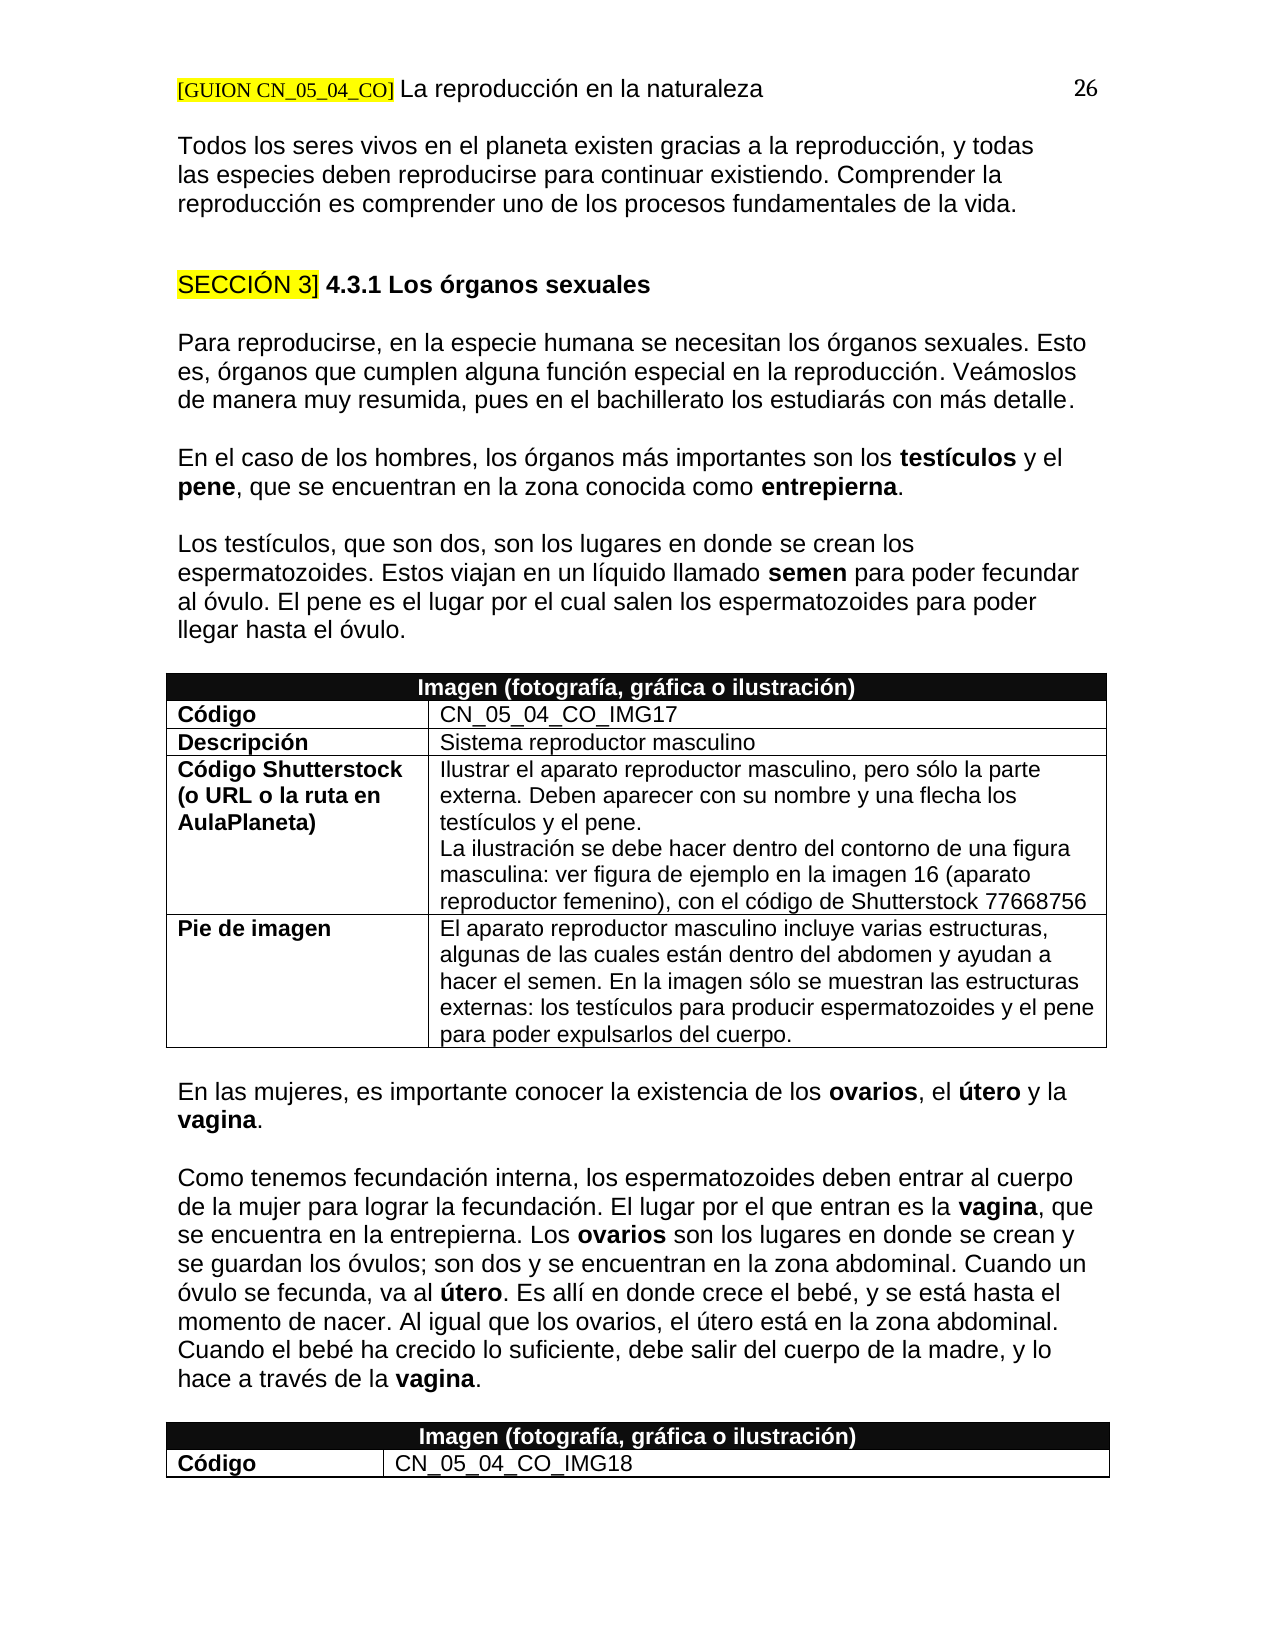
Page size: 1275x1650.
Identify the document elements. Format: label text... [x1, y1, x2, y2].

table_cell El aparato reproductor masculino incluye varias estructuras, algunas de las cuales están dentro del abdomen y ayudan a hacer el semen. En la imagen sólo se muestran las estructuras externas: los testículos para producir espermatozoides y el pene para poder expulsarlos del cuerpo. [429, 915, 1106, 1047]
table_cell CN_05_04_CO_IMG17 [429, 701, 1106, 727]
table_cell Sistema reproductor masculino [429, 729, 1106, 755]
table_cell Ilustrar el aparato reproductor masculino, pero sólo la parte externa. Deben aparecer con su nombre y una flecha los testículos y el pene. La ilustración se debe hacer dentro del contorno de una figura masculina: ver figura de ejemplo en la imagen 16 (aparato reproductor femenino), con el código de Shutterstock 77668756 [429, 756, 1106, 914]
table_header Imagen (fotografía, gráfica o ilustración) [167, 674, 1106, 700]
table_cell Código [167, 1450, 383, 1476]
text En las mujeres, es importante conocer la existencia de los ovarios, el útero y la vagina. [177, 1077, 1098, 1134]
table_header Imagen (fotografía, gráfica o ilustración) [167, 1423, 1109, 1449]
table_cell Código Shutterstock (o URL o la ruta en AulaPlaneta) [167, 756, 428, 914]
text Los testículos, que son dos, son los lugares en donde se crean los espermatozoides. Estos viajan en un líquido llamado semen para poder fecundar al óvulo. El pene es el lugar por el cual salen los espermatozoides para poder llegar hasta el óvulo. [177, 529, 1098, 644]
text Para reproducirse, en la especie humana se necesitan los órganos sexuales. Esto es, órganos que cumplen alguna función especial en la reproducción. Veámoslos de manera muy resumida, pues en el bachillerato los estudiarás con más detalle. [177, 328, 1098, 414]
table_cell Pie de imagen [167, 915, 428, 1047]
text SECCIÓN 3] 4.3.1 Los órganos sexuales [319, 270, 1098, 299]
table_cell Descripción [167, 729, 428, 755]
text Como tenemos fecundación interna, los espermatozoides deben entrar al cuerpo de la mujer para lograr la fecundación. El lugar por el que entran es la vagina, que se encuentra en la entrepierna. Los ovarios son los lugares en donde se crean y se guardan los óvulos; son dos y se encuentran en la zona abdominal. Cuando un óvulo se fecunda, va al útero. Es allí en donde crece el bebé, y se está hasta el momento de nacer. Al igual que los ovarios, el útero está en la zona abdominal. Cuando el bebé ha crecido lo suficiente, debe salir del cuerpo de la madre, y lo hace a través de la vagina. [177, 1163, 1098, 1393]
table_cell CN_05_04_CO_IMG18 [384, 1450, 1109, 1476]
text En el caso de los hombres, los órganos más importantes son los testículos y el pene, que se encuentran en la zona conocida como entrepierna. [177, 443, 1098, 500]
table_cell Código [167, 701, 428, 727]
